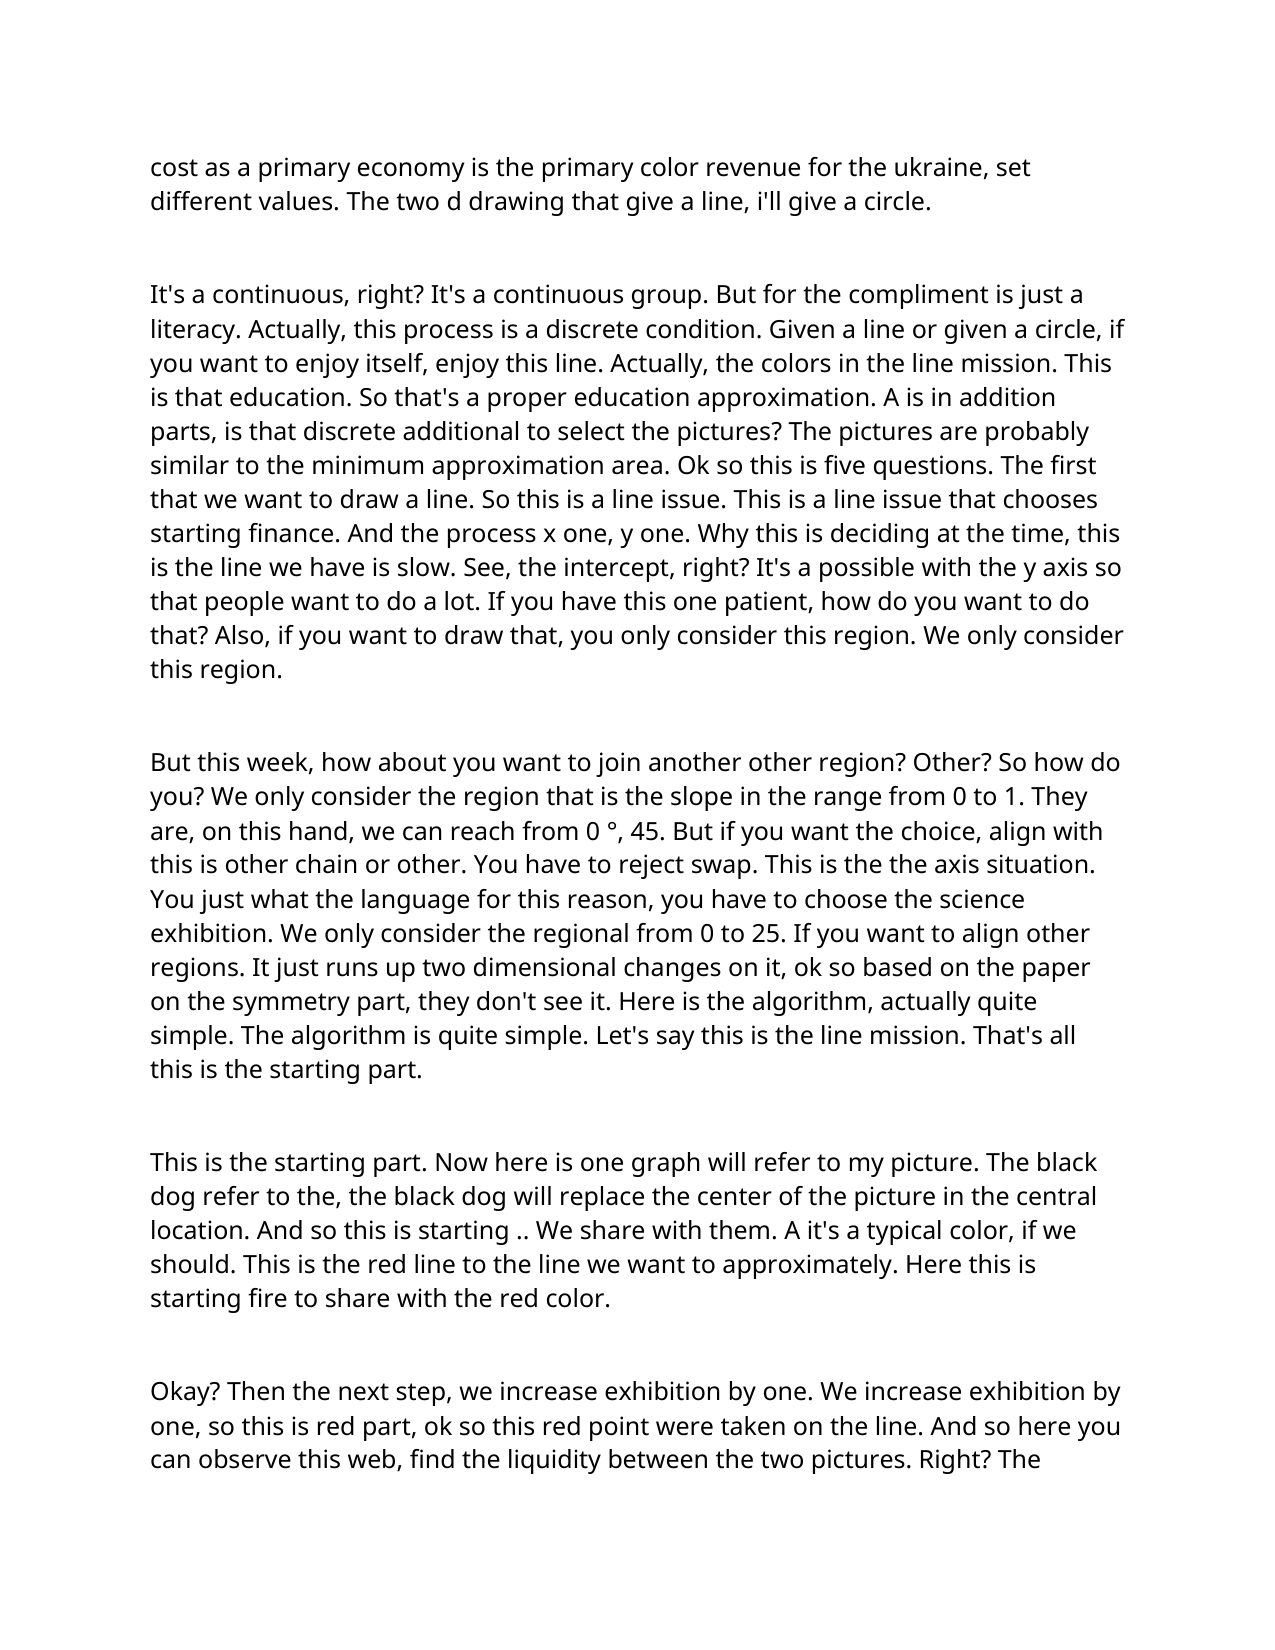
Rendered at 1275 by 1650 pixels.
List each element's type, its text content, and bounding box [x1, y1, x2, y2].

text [150, 150, 1125, 218]
text It's a continuous, right? It's a continuous group. But for the compliment is just a literacy. Actually, this process is a discrete condition. Given a line or given a circle, if you want to enjoy itself, enjoy this line. Actually, the colors in the line mission. This is that education. So that's a proper education approximation. A is in addition parts, is that discrete additional to select the pictures? The pictures are probably similar to the minimum approximation area. Ok so this is five questions. The first that we want to draw a line. So this is a line issue. This is a line issue that chooses starting finance. And the process x one, y one. Why this is deciding at the time, this is the line we have is slow. See, the intercept, right? It's a possible with the y axis so that people want to do a lot. If you have this one patient, how do you want to do that? Also, if you want to draw that, you only consider this region. We only consider this region. [150, 243, 1125, 686]
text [150, 1340, 1125, 1476]
text But this week, how about you want to join another other region? Other? So how do you? We only consider the region that is the slope in the range from 0 to 1. They are, on this hand, we can reach from 0 °, 45. But if you want the choice, align with this is other chain or other. You have to reject swap. This is the the axis situation. You just what the language for this reason, you have to choose the science exhibition. We only consider the regional from 0 to 25. If you want to align other regions. It just runs up two dimensional changes on it, ok so based on the paper on the symmetry part, they don't see it. Here is the algorithm, actually quite simple. The algorithm is quite simple. Let's say this is the line mission. That's all this is the starting part. [150, 711, 1125, 1086]
text This is the starting part. Now here is one graph will refer to my picture. The black dog refer to the, the black dog will replace the center of the picture in the central location. And so this is starting .. We share with them. A it's a typical color, if we should. This is the red line to the line we want to approximately. Here this is starting fire to share with the red color. [150, 1111, 1125, 1315]
